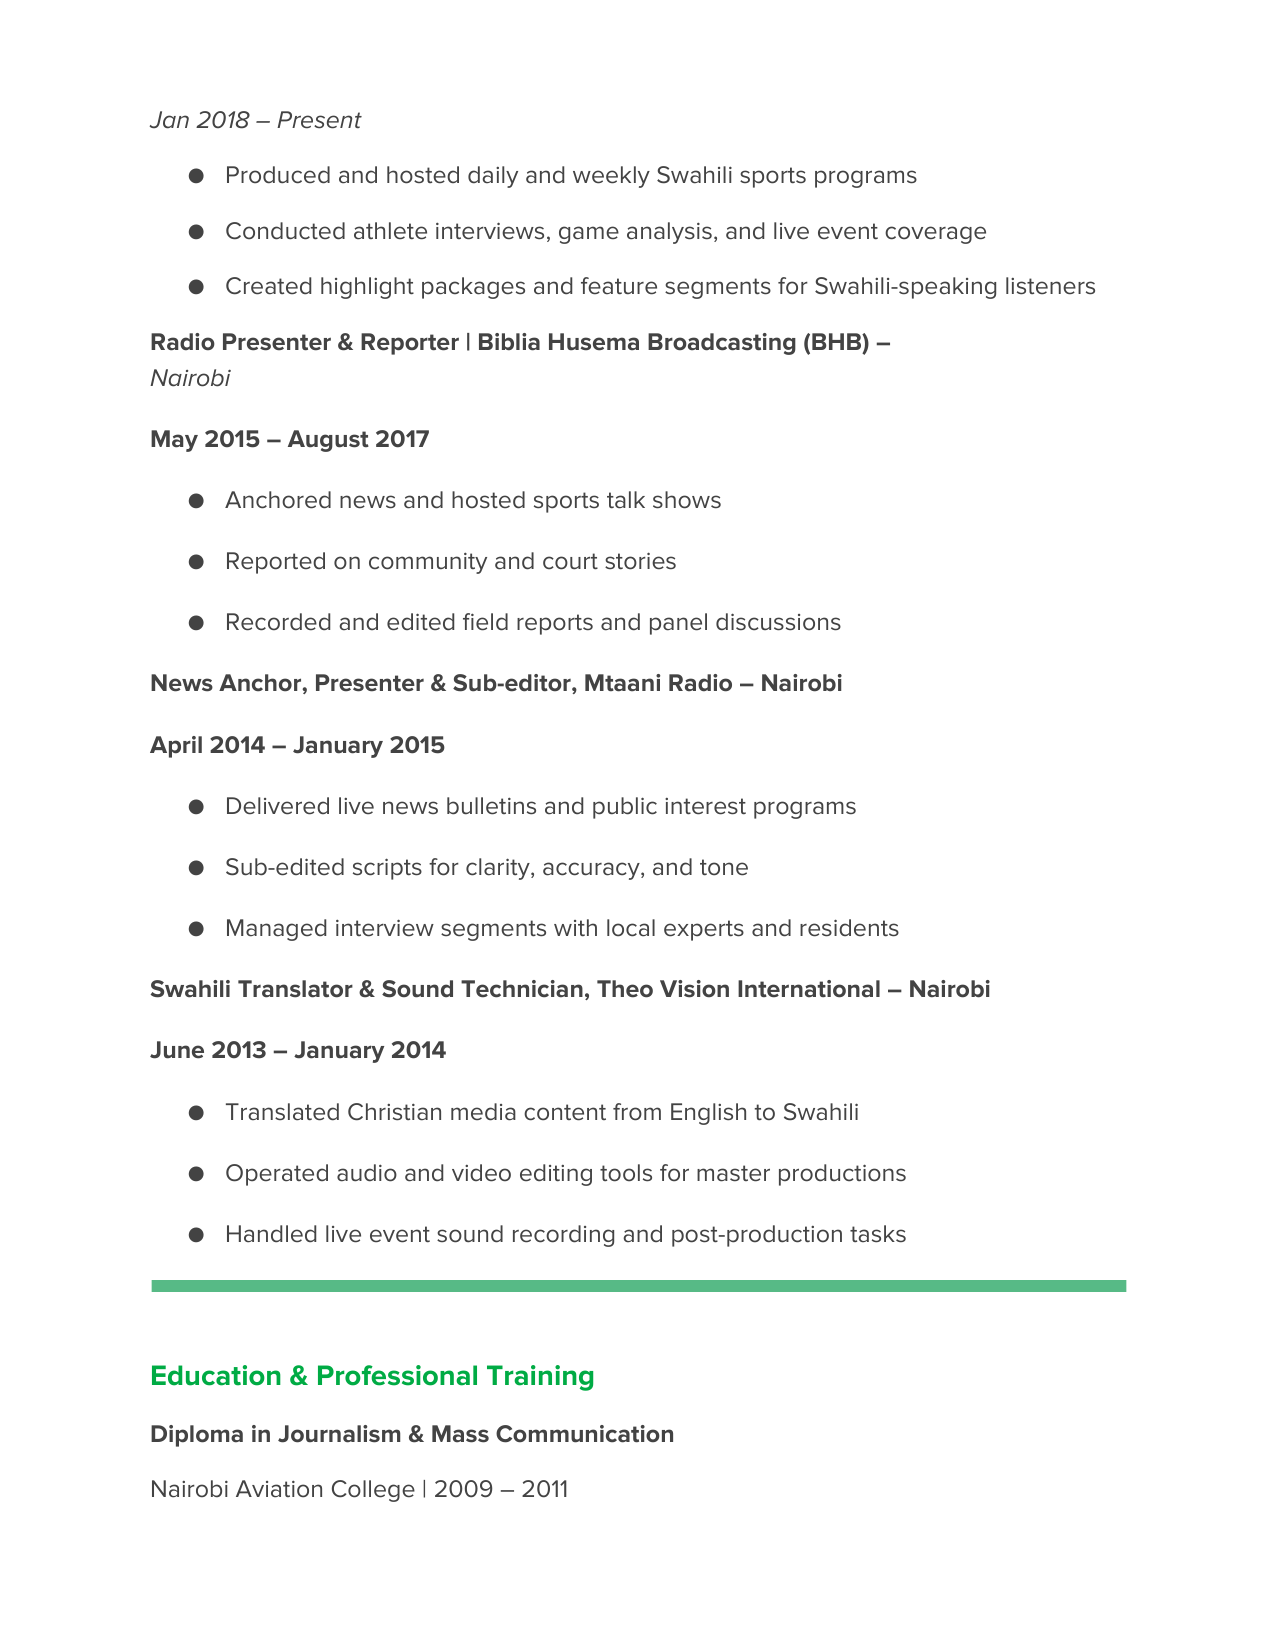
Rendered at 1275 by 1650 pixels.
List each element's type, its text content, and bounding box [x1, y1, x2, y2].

text Swahili Translator & Sound Technician, Theo Vision International – Nairobi [150, 974, 1128, 1005]
list Created highlight packages and feature segments for Swahili-speaking listeners [187, 272, 1128, 302]
text Education & Professional Training [150, 1358, 1128, 1394]
list Handled live event sound recording and post-production tasks [187, 1219, 1128, 1249]
text Diploma in Journalism & Mass Communication [150, 1419, 1128, 1449]
text Nairobi Aviation College | 2009 – 2011 [150, 1474, 1128, 1505]
list Reported on community and court stories [187, 547, 1128, 577]
list Anchored news and hosted sports talk shows [187, 485, 1128, 516]
list Delivered live news bulletins and public interest programs [187, 791, 1128, 822]
text June 2013 – January 2014 [150, 1036, 1128, 1066]
picture [151, 1280, 1127, 1292]
list Sub-edited scripts for clarity, accuracy, and tone [187, 852, 1128, 883]
list Managed interview segments with local experts and residents [187, 913, 1128, 944]
list Translated Christian media content from English to Swahili [187, 1097, 1128, 1127]
subtitle News Anchor, Presenter & Sub-editor, Mtaani Radio – Nairobi [150, 669, 1128, 699]
text Jan 2018 – Present [150, 105, 1128, 136]
list Conducted athlete interviews, game analysis, and live event coverage [187, 216, 1128, 247]
list Recorded and edited field reports and panel discussions [187, 608, 1128, 638]
text May 2015 – August 2017 [150, 424, 1128, 455]
subtitle Radio Presenter & Reporter | Biblia Husema Broadcasting (BHB) – Nairobi [150, 327, 934, 393]
list Produced and hosted daily and weekly Swahili sports programs [187, 161, 1128, 191]
list Operated audio and video editing tools for master productions [187, 1158, 1128, 1188]
text April 2014 – January 2015 [150, 730, 1128, 760]
